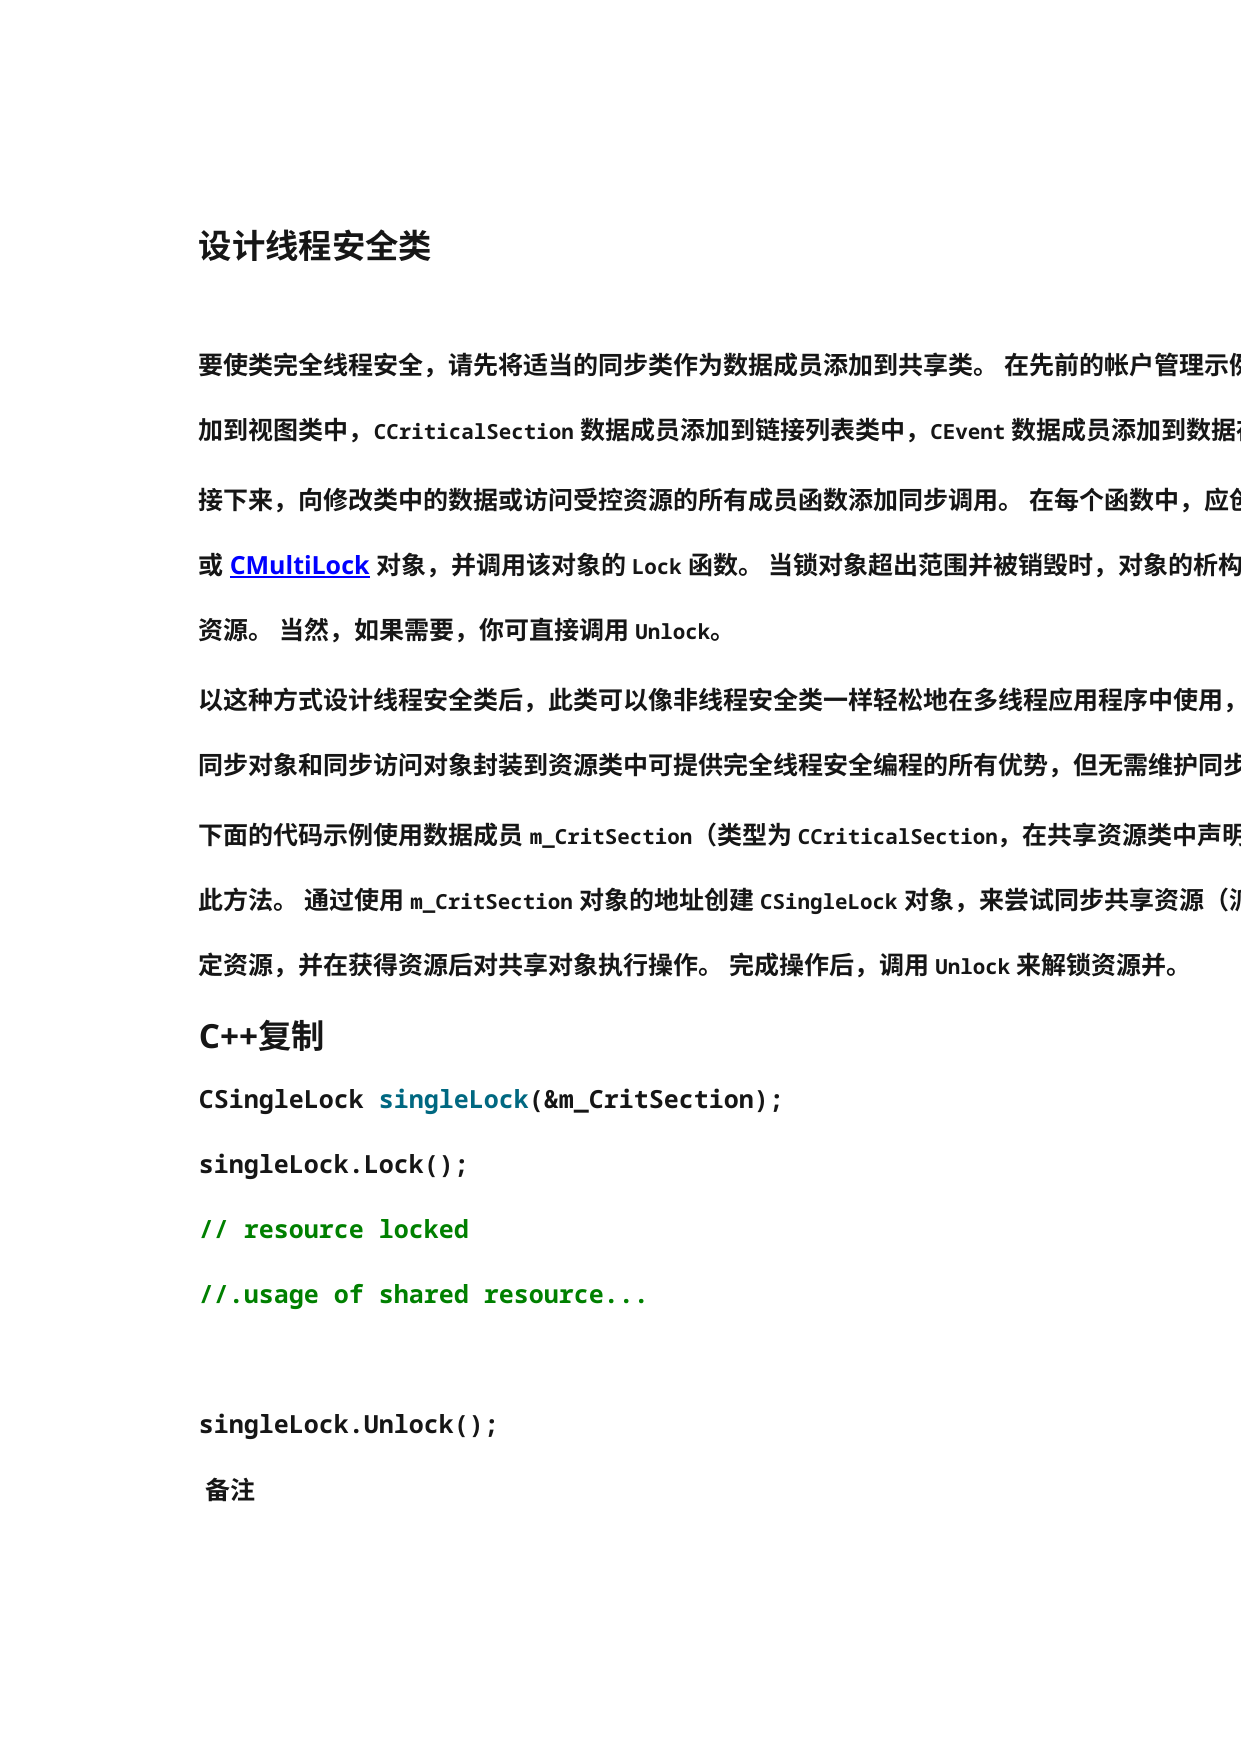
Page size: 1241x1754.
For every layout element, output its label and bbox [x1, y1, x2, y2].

table_header [188, 162, 1240, 1521]
